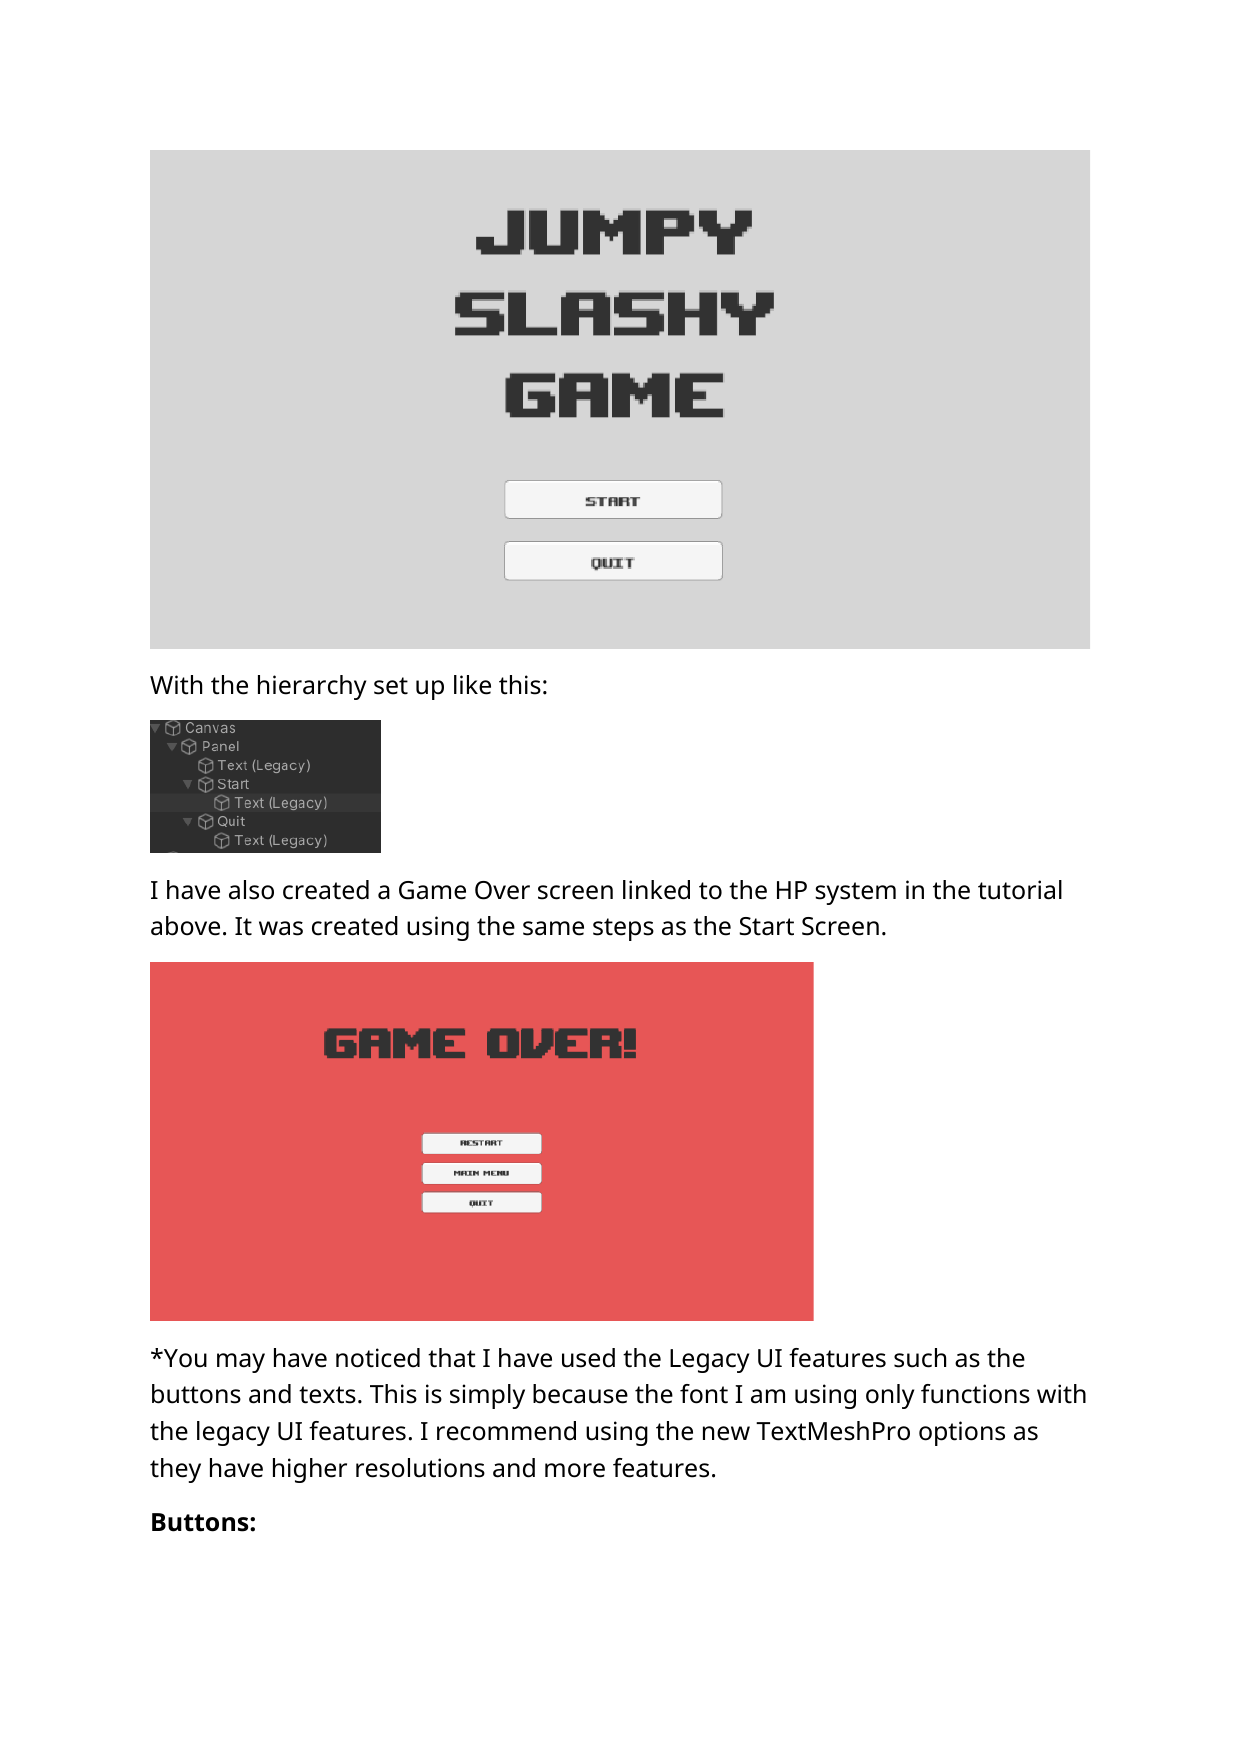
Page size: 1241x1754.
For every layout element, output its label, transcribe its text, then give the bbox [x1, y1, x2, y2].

picture [150, 720, 381, 853]
text With the hierarchy set up like this: [150, 667, 1090, 701]
text I have also created a Game Over screen linked to the HP system in the tutorial above. It was created using the same steps as the Start Screen. [150, 872, 1090, 943]
text *You may have noticed that I have used the Legacy UI features such as the buttons and texts. This is simply because the font I am using only functions with the legacy UI features. I recommend using the new TextMeshPro options as they have higher resolutions and more features. [150, 1340, 1090, 1485]
text Buttons: [150, 1504, 1090, 1538]
picture [150, 962, 814, 1321]
picture [150, 150, 1091, 649]
